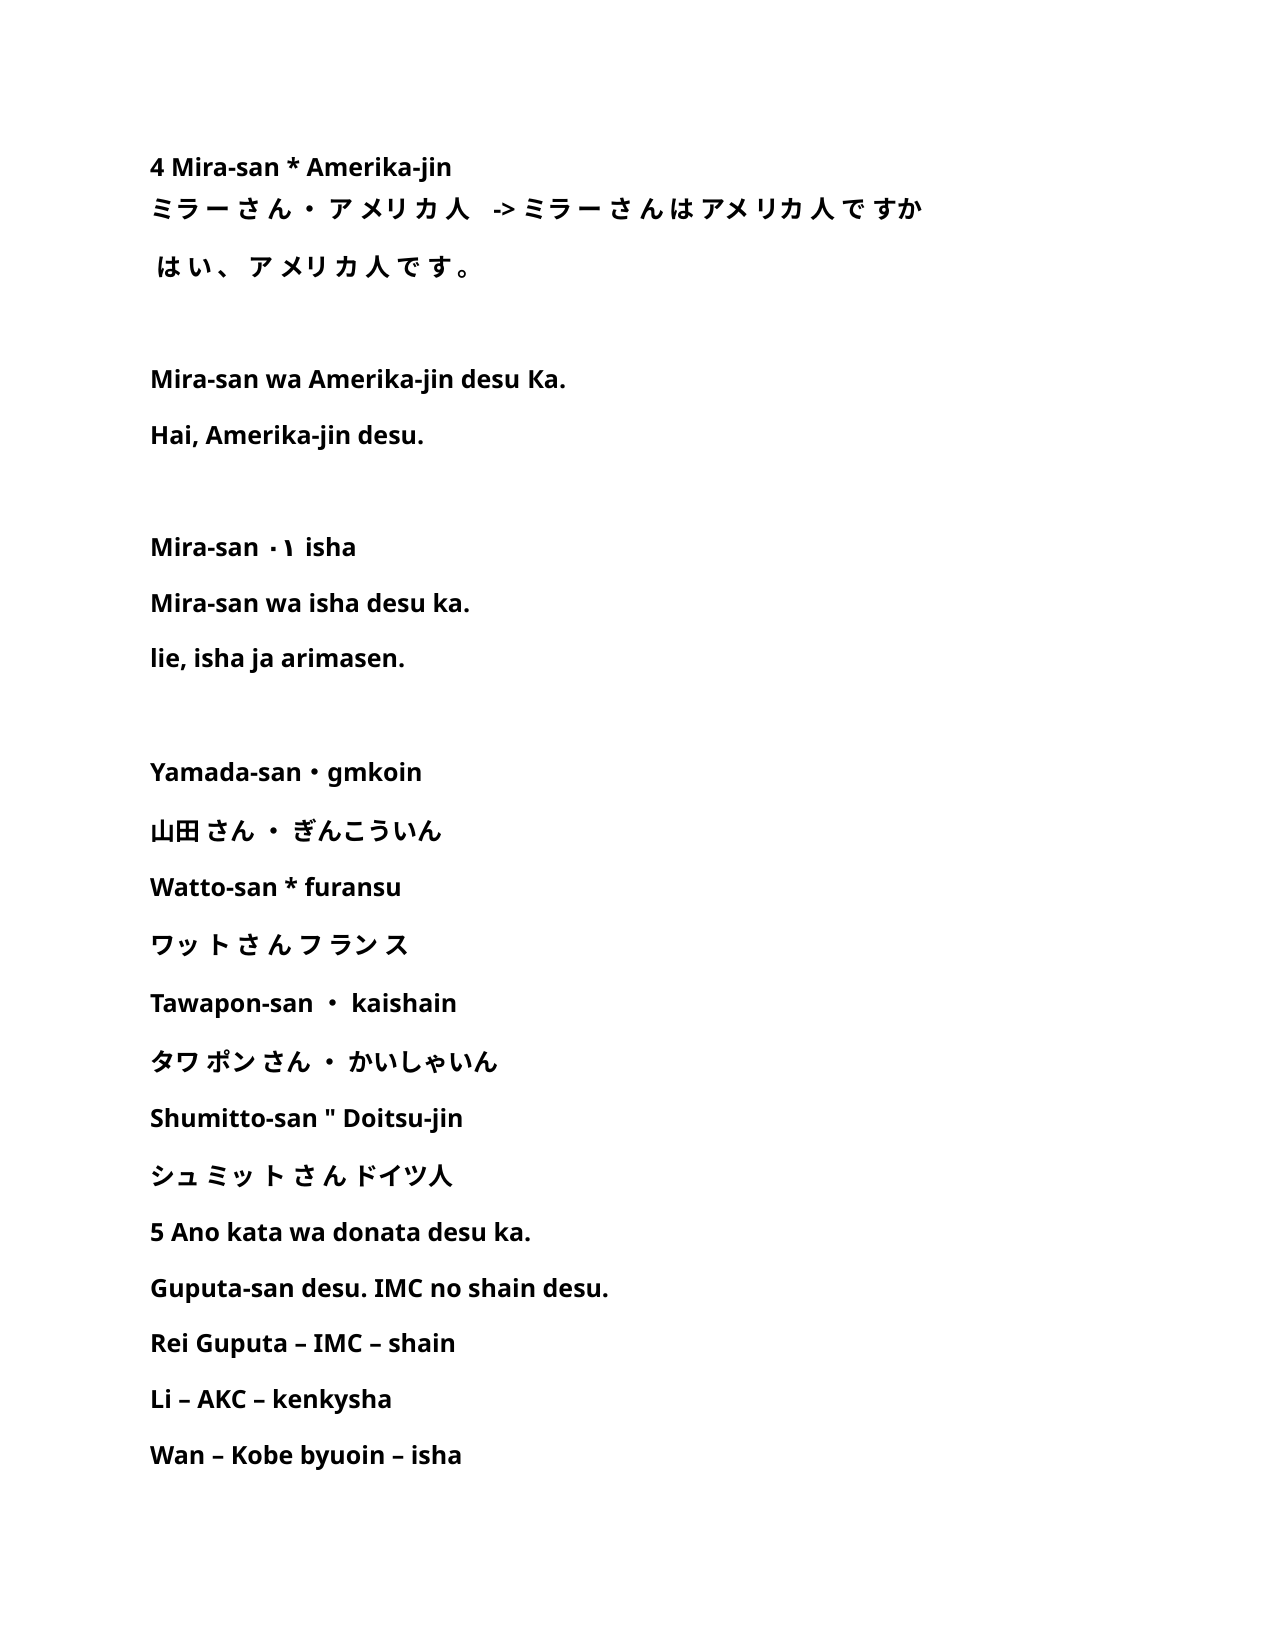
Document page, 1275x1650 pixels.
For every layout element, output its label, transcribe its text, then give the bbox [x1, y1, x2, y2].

text Li – AKC – kenkysha [150, 1382, 1125, 1416]
text 山田 さん ・ ぎんこういん [150, 811, 1125, 847]
text シュ ミッ ト さ ん ドイツ人 [150, 1156, 1125, 1192]
text Yamada-san・gmkoin [150, 753, 1125, 789]
text Wan – Kobe byuoin – isha [150, 1438, 1125, 1472]
text は い 、 ア メリ カ 人 で す 。 [150, 248, 1125, 284]
text Rei Guputa – IMC – shain [150, 1326, 1125, 1360]
text ワッ ト さ ん フ ラン ス [150, 925, 1125, 962]
text Guputa-san desu. IMC no shain desu. [150, 1270, 1125, 1304]
text Mira-san wa Amerika-jin desu Ка. [150, 362, 1125, 396]
text Tawapon-san ・ kaishain [150, 984, 1125, 1020]
text Shumitto-san " Doitsu-jin [150, 1100, 1125, 1134]
text lie, isha ja arimasen. [150, 641, 1125, 675]
text Mira-san ٠١ isha [150, 529, 1125, 563]
text Mira-san wa isha desu ka. [150, 585, 1125, 619]
text Hai, Amerika-jin desu. [150, 418, 1125, 452]
text タワ ポン さん ・ かいしゃいん [150, 1042, 1125, 1078]
text Watto-san * furansu [150, 869, 1125, 903]
text 4 Mira-san * Amerika-jin ミラ ー さ ん ・ ア メリ カ 人 -> ミラ ー さ ん は アメ リカ 人 で すか [150, 150, 1125, 226]
text 5 Ano kata wa donata desu ka. [150, 1214, 1125, 1248]
